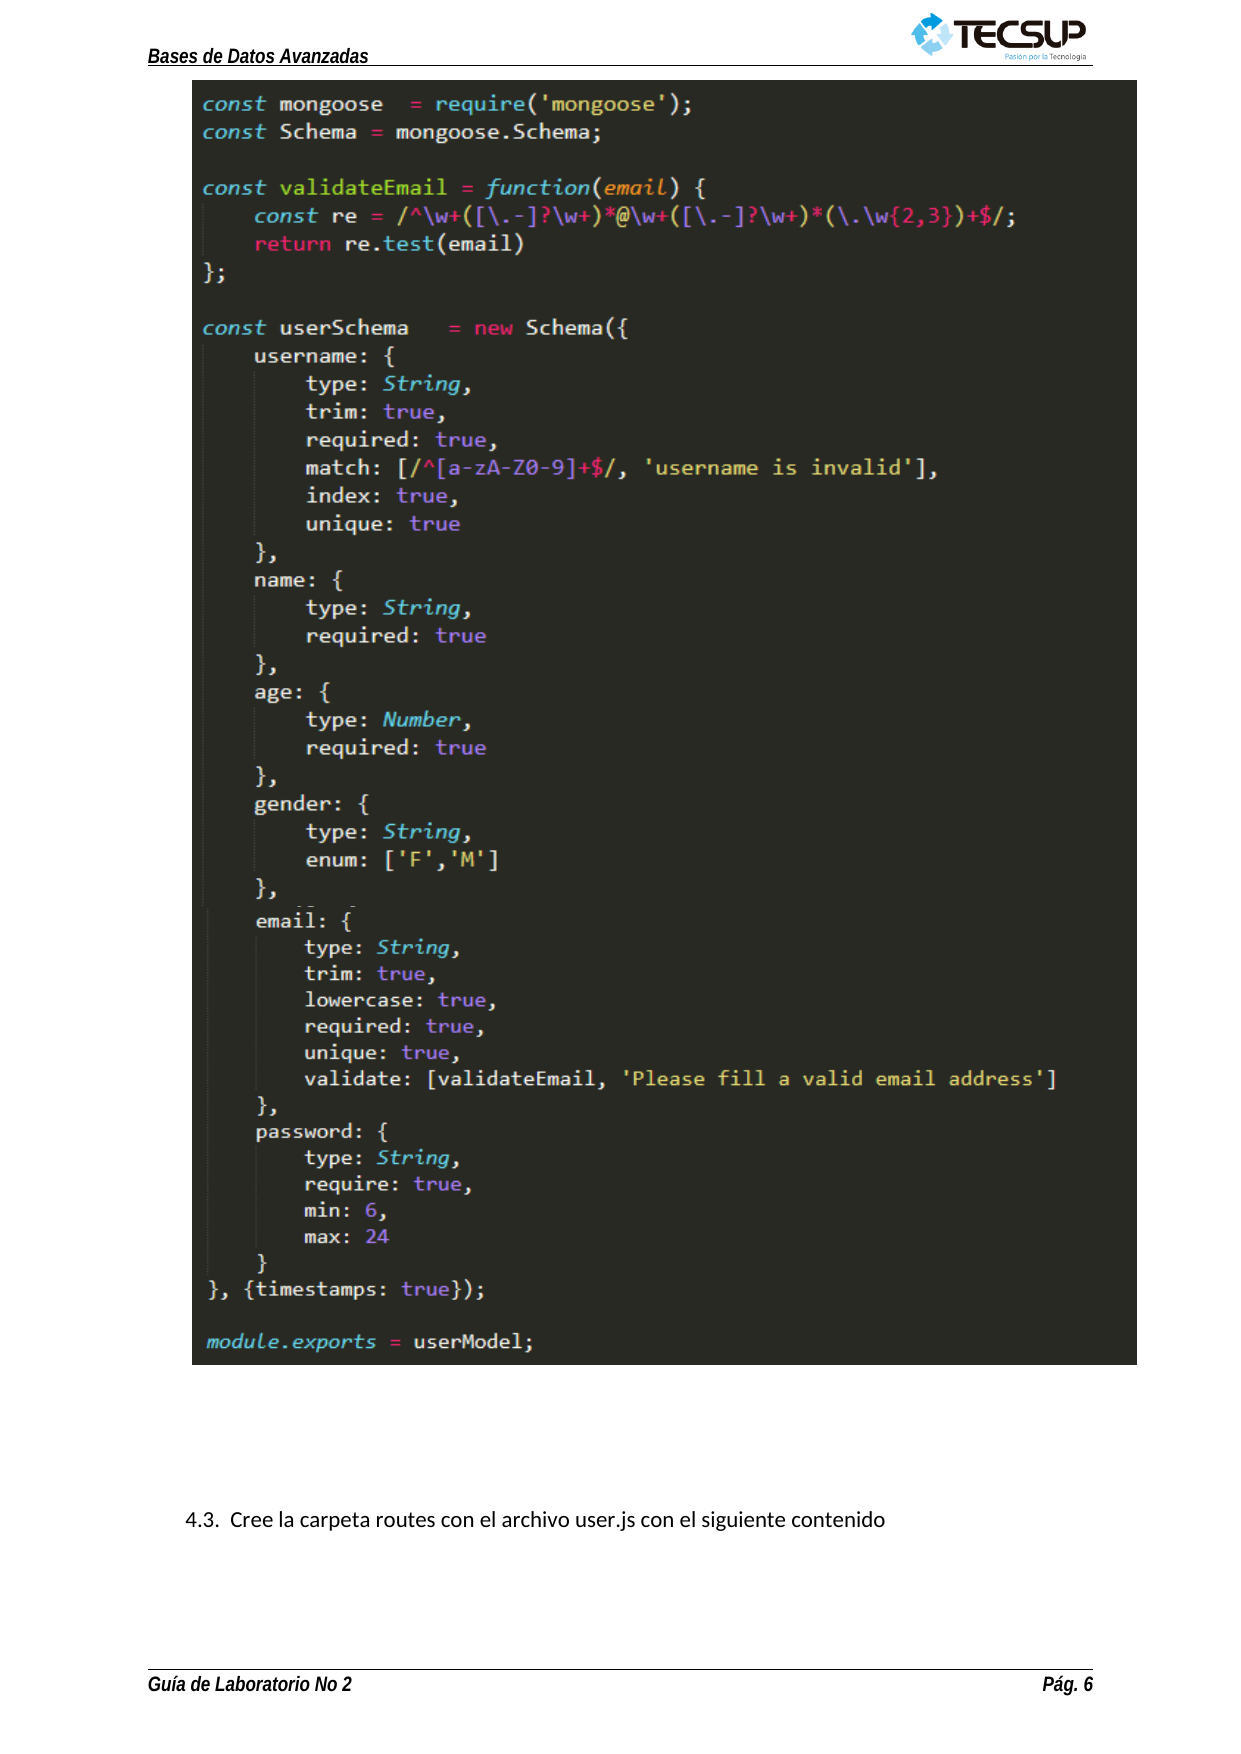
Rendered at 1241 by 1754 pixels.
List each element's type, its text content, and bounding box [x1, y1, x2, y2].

picture [192, 80, 1137, 1365]
picture [910, 13, 1090, 63]
list Cree la carpeta routes con el archivo user.js con el siguiente contenido [185, 1505, 1092, 1533]
